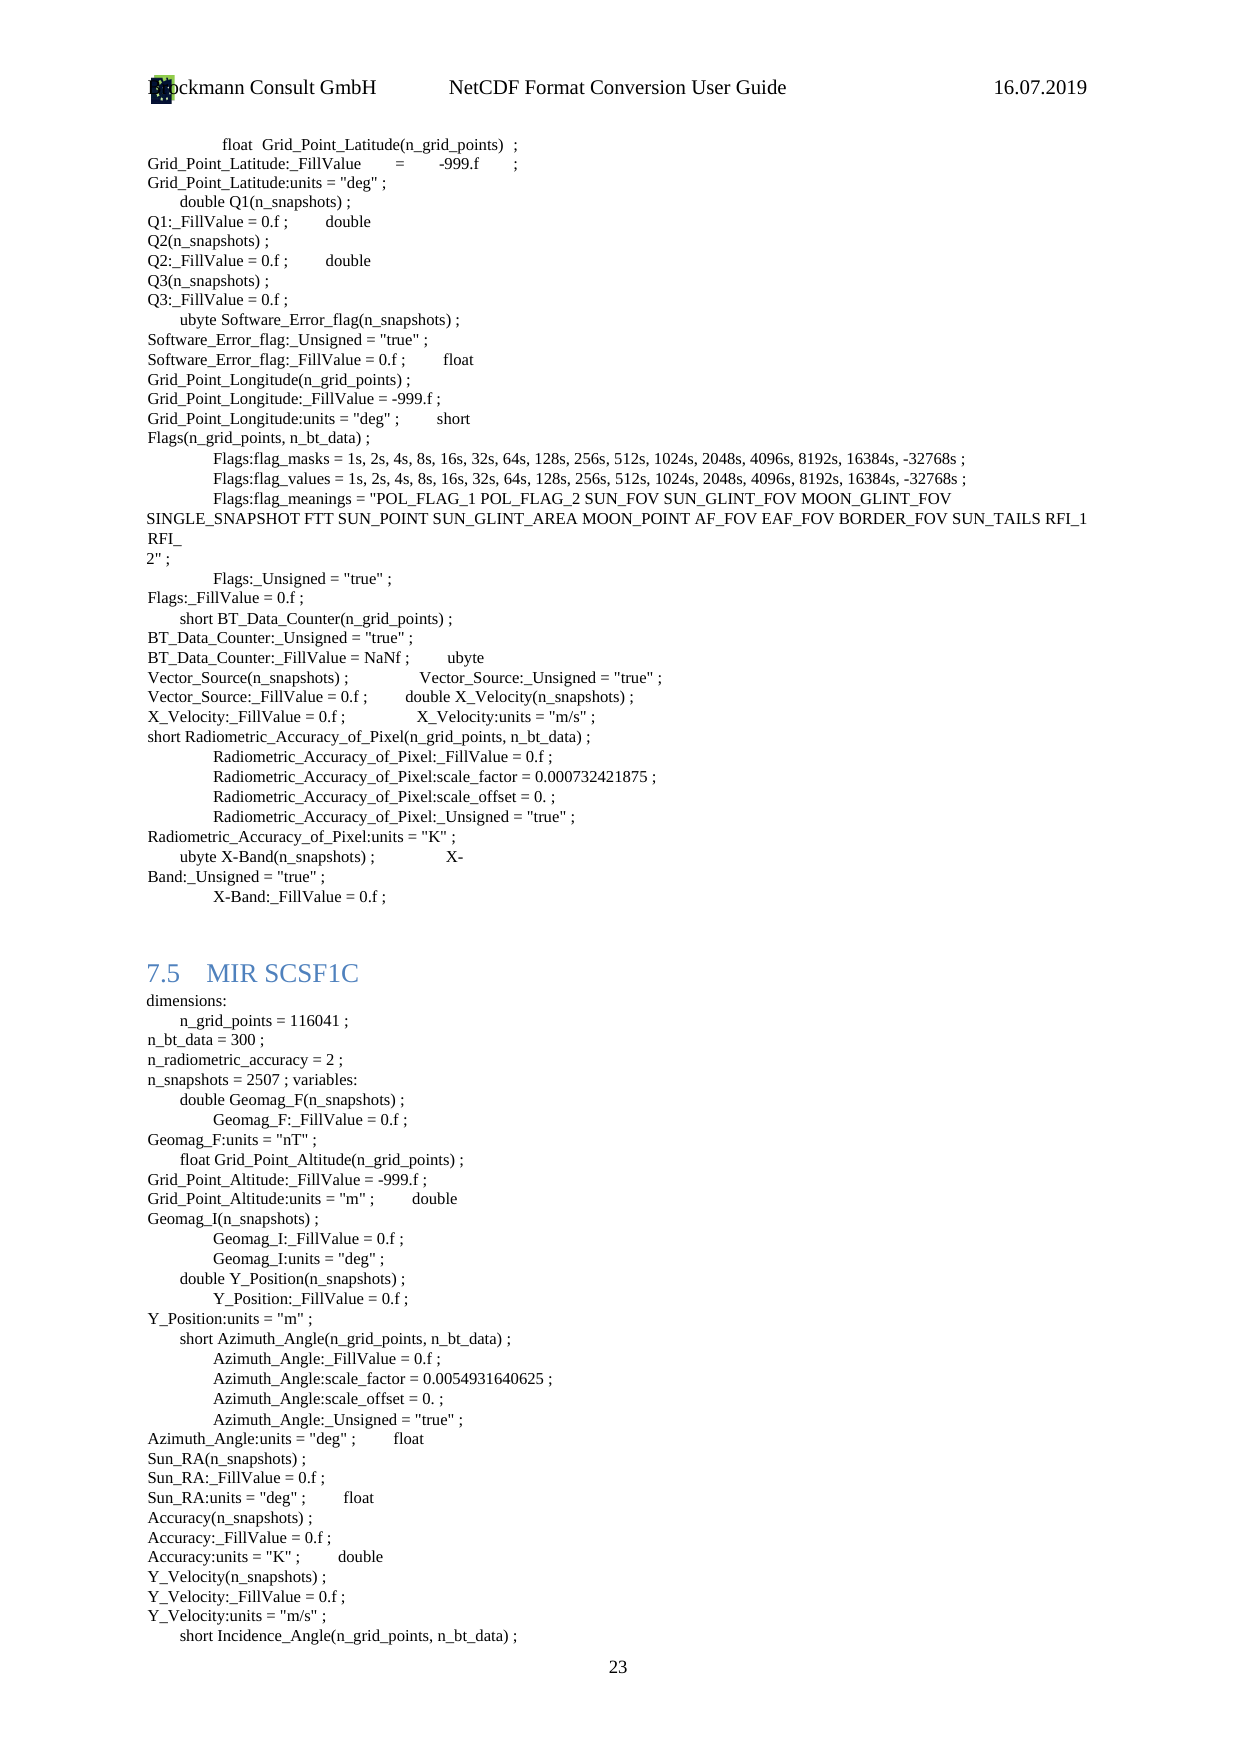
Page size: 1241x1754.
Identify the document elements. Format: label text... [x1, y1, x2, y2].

text Radiometric_Accuracy_of_Pixel:scale_factor = 0.000732421875 ; [146, 767, 1092, 786]
text n_grid_points = 116041 ; n_bt_data = 300 ; n_radiometric_accuracy = 2 ; n_snapshots = 2507 ; variables: [146, 1011, 421, 1089]
text dimensions: [146, 990, 1092, 1009]
text SINGLE_SNAPSHOT FTT SUN_POINT SUN_GLINT_AREA MOON_POINT AF_FOV EAF_FOV BORDER_FOV SUN_TAILS RFI_1 RFI_ [146, 509, 1092, 548]
text Geomag_F:_FillValue = 0.f ; Geomag_F:units = "nT" ; [146, 1110, 557, 1149]
text double Y_Position(n_snapshots) ; [146, 1269, 1092, 1288]
text Y_Position:_FillValue = 0.f ; Y_Position:units = "m" ; [146, 1289, 550, 1328]
text Azimuth_Angle:scale_factor = 0.0054931640625 ; [146, 1369, 1092, 1388]
text Flags:flag_meanings = "POL_FLAG_1 POL_FLAG_2 SUN_FOV SUN_GLINT_FOV MOON_GLINT_FOV [146, 489, 1092, 508]
picture [151, 87, 158, 93]
text Radiometric_Accuracy_of_Pixel:_FillValue = 0.f ; [146, 747, 1092, 766]
text ubyte Software_Error_flag(n_snapshots) ; Software_Error_flag:_Unsigned = "true" ; Software_Error_flag:_FillValue = 0.f ; float Grid_Point_Longitude(n_grid_points) ; Grid_Point_Longitude:_FillValue = -999.f ; Grid_Point_Longitude:units = "deg" ; short Flags(n_grid_points, n_bt_data) ; [146, 310, 532, 447]
text Geomag_I:units = "deg" ; [146, 1249, 1092, 1268]
text X-Band:_FillValue = 0.f ; [146, 887, 1092, 906]
text short Incidence_Angle(n_grid_points, n_bt_data) ; [146, 1626, 1092, 1645]
text Azimuth_Angle:_Unsigned = "true" ; Azimuth_Angle:units = "deg" ; float Sun_RA(n_snapshots) ; Sun_RA:_FillValue = 0.f ; Sun_RA:units = "deg" ; float Accuracy(n_snapshots) ; Accuracy:_FillValue = 0.f ; Accuracy:units = "K" ; double Y_Velocity(n_snapshots) ; Y_Velocity:_FillValue = 0.f ; Y_Velocity:units = "m/s" ; [146, 1409, 487, 1625]
text float Grid_Point_Altitude(n_grid_points) ; Grid_Point_Altitude:_FillValue = -999.f ; Grid_Point_Altitude:units = "m" ; double Geomag_I(n_snapshots) ; [146, 1149, 514, 1228]
picture [151, 75, 175, 104]
text ubyte X-Band(n_snapshots) ; X-Band:_Unsigned = "true" ; [146, 847, 545, 886]
text Azimuth_Angle:scale_offset = 0. ; [146, 1389, 1092, 1408]
text short BT_Data_Counter(n_grid_points) ; BT_Data_Counter:_Unsigned = "true" ; BT_Data_Counter:_FillValue = NaNf ; ubyte Vector_Source(n_snapshots) ; Vector_Source:_Unsigned = "true" ; Vector_Source:_FillValue = 0.f ; double X_Velocity(n_snapshots) ; X_Velocity:_FillValue = 0.f ; X_Velocity:units = "m/s" ; short Radiometric_Accuracy_of_Pixel(n_grid_points, n_bt_data) ; [146, 608, 666, 746]
text Geomag_I:_FillValue = 0.f ; [146, 1229, 1092, 1248]
text 2" ; [146, 548, 1092, 568]
subtitle MIR SCSF1C [146, 957, 1092, 988]
text Flags:flag_values = 1s, 2s, 4s, 8s, 16s, 32s, 64s, 128s, 256s, 512s, 1024s, 2048s, 4096s, 8192s, 16384s, -32768s ; [146, 468, 1092, 488]
text short Azimuth_Angle(n_grid_points, n_bt_data) ; [146, 1329, 1092, 1348]
text Radiometric_Accuracy_of_Pixel:_Unsigned = "true" ; Radiometric_Accuracy_of_Pixel:units = "K" ; [146, 807, 890, 846]
text double Geomag_F(n_snapshots) ; [146, 1090, 1092, 1109]
text Azimuth_Angle:_FillValue = 0.f ; [146, 1349, 1092, 1368]
text Flags:_Unsigned = "true" ; Flags:_FillValue = 0.f ; [146, 569, 539, 607]
text double Q1(n_snapshots) ; Q1:_FillValue = 0.f ; double Q2(n_snapshots) ; Q2:_FillValue = 0.f ; double Q3(n_snapshots) ; Q3:_FillValue = 0.f ; [146, 192, 423, 309]
text float Grid_Point_Latitude(n_grid_points) ; Grid_Point_Latitude:_FillValue = -999.f ; Grid_Point_Latitude:units = "deg" ; [146, 135, 518, 192]
text Radiometric_Accuracy_of_Pixel:scale_offset = 0. ; [146, 787, 1092, 806]
text Flags:flag_masks = 1s, 2s, 4s, 8s, 16s, 32s, 64s, 128s, 256s, 512s, 1024s, 2048s, 4096s, 8192s, 16384s, -32768s ; [146, 448, 1092, 468]
